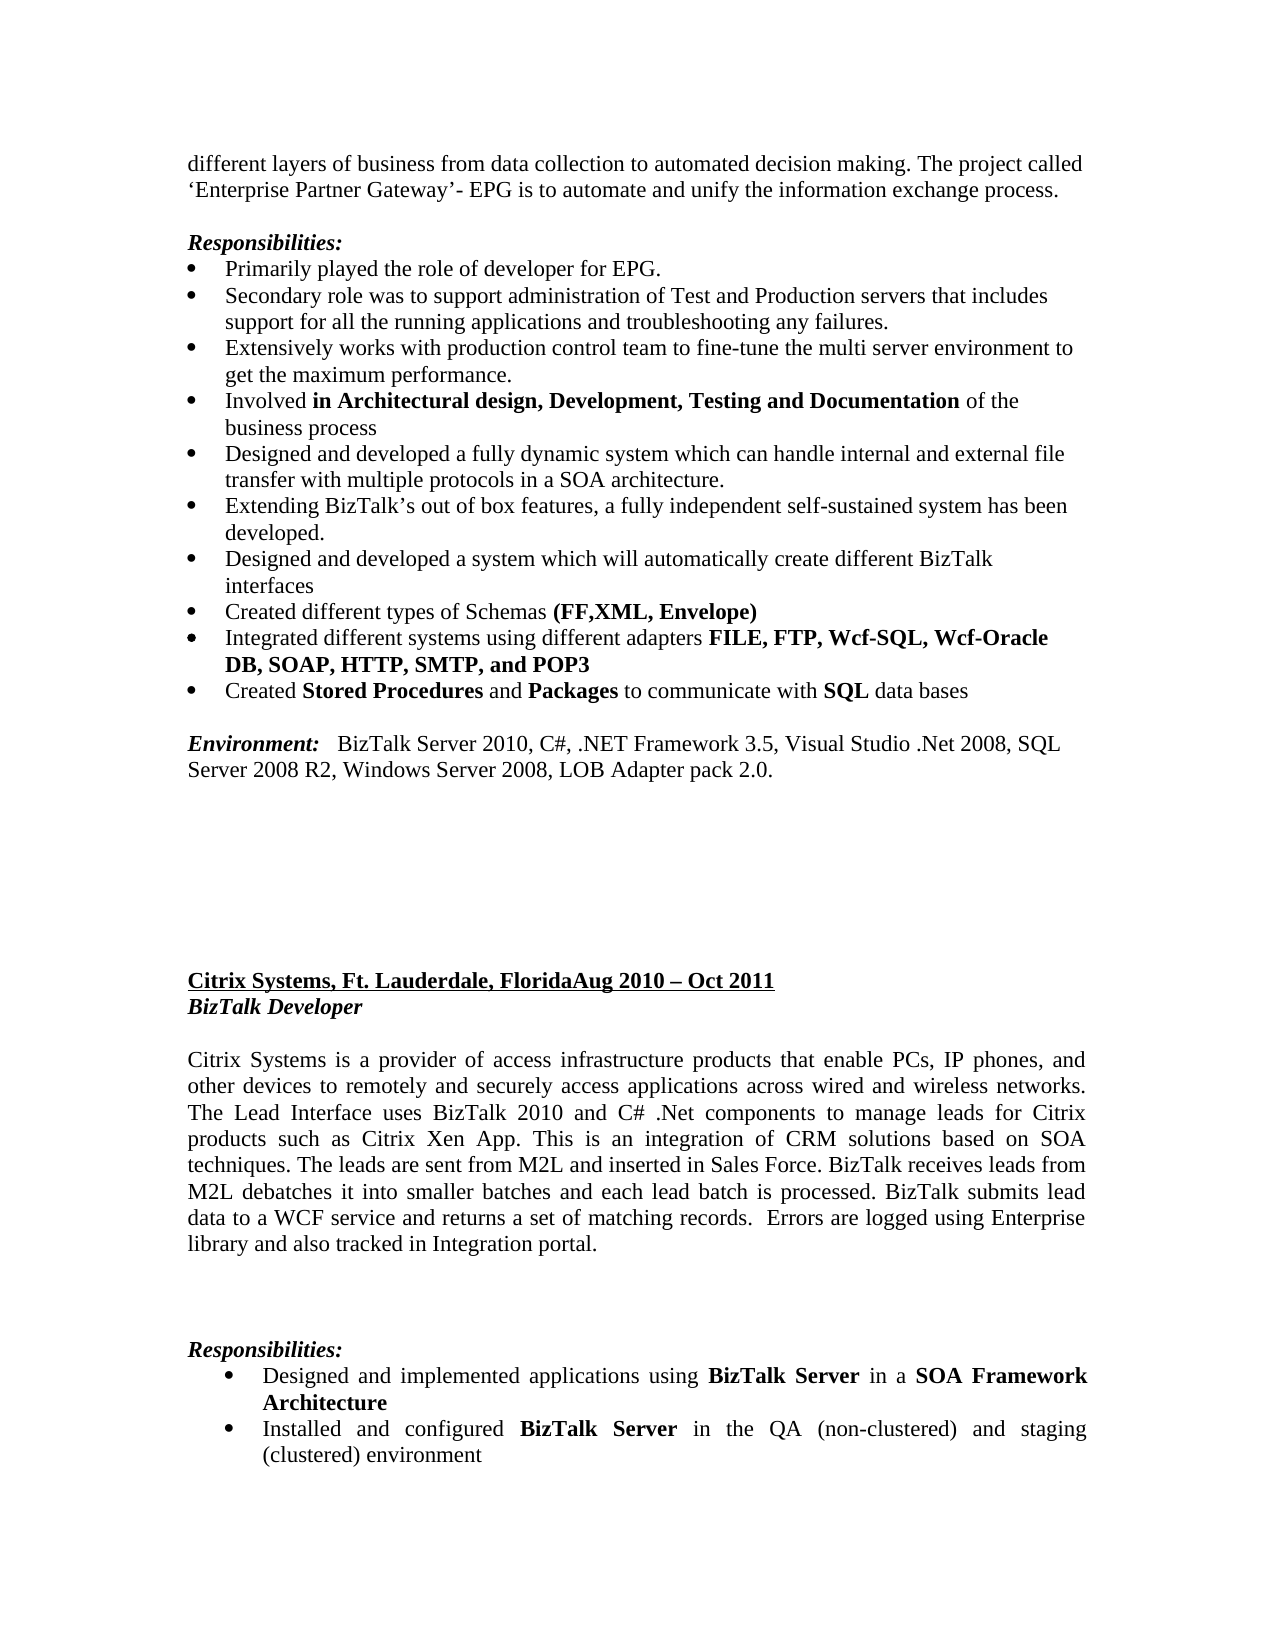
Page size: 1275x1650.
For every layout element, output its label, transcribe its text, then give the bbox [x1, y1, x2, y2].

list Designed and developed a system which will automatically create different BizTalk interfaces [187, 545, 1087, 598]
list Designed and developed a fully dynamic system which can handle internal and external file transfer with multiple protocols in a SOA architecture. [187, 440, 1087, 493]
text Responsibilities: [187, 1336, 1087, 1362]
list Involved in Architectural design, Development, Testing and Documentation of the business process [187, 387, 1087, 440]
text BizTalk Developer [187, 993, 1087, 1020]
list Secondary role was to support administration of Test and Production servers that includes support for all the running applications and troubleshooting any failures. [187, 282, 1087, 334]
text Citrix Systems, Ft. Lauderdale, FloridaAug 2010 – Oct 2011 [187, 967, 1087, 993]
text Environment: BizTalk Server 2010, C#, .NET Framework 3.5, Visual Studio .Net 2008, SQL Server 2008 R2, Windows Server 2008, LOB Adapter pack 2.0. [187, 730, 1087, 782]
list Designed and implemented applications using BizTalk Server in a SOA Framework Architecture [225, 1362, 1087, 1415]
list Extending BizTalk’s out of box features, a fully independent self-sustained system has been developed. [187, 493, 1087, 545]
list Primarily played the role of developer for EPG. [187, 255, 1087, 282]
list Installed and configured BizTalk Server in the QA (non-clustered) and staging (clustered) environment [225, 1415, 1087, 1468]
text Responsibilities: [187, 229, 1087, 255]
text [187, 150, 1087, 203]
list Created Stored Procedures and Packages to communicate with SQL data bases [187, 677, 1087, 703]
text Citrix Systems is a provider of access infrastructure products that enable PCs, IP phones, and other devices to remotely and securely access applications across wired and wireless networks. The Lead Interface uses BizTalk 2010 and C# .Net components to manage leads for Citrix products such as Citrix Xen App. This is an integration of CRM solutions based on SOA techniques. The leads are sent from M2L and inserted in Sales Force. BizTalk receives leads from M2L debatches it into smaller batches and each lead batch is processed. BizTalk submits lead data to a WCF service and returns a set of matching records. Errors are logged using Enterprise library and also tracked in Integration portal. [187, 1046, 1087, 1257]
list Created different types of Schemas (FF,XML, Envelope) [187, 598, 1087, 624]
list Extensively works with production control team to fine-tune the multi server environment to get the maximum performance. [187, 334, 1087, 387]
list Integrated different systems using different adapters FILE, FTP, Wcf-SQL, Wcf-Oracle DB, SOAP, HTTP, SMTP, and POP3 [187, 624, 1087, 677]
